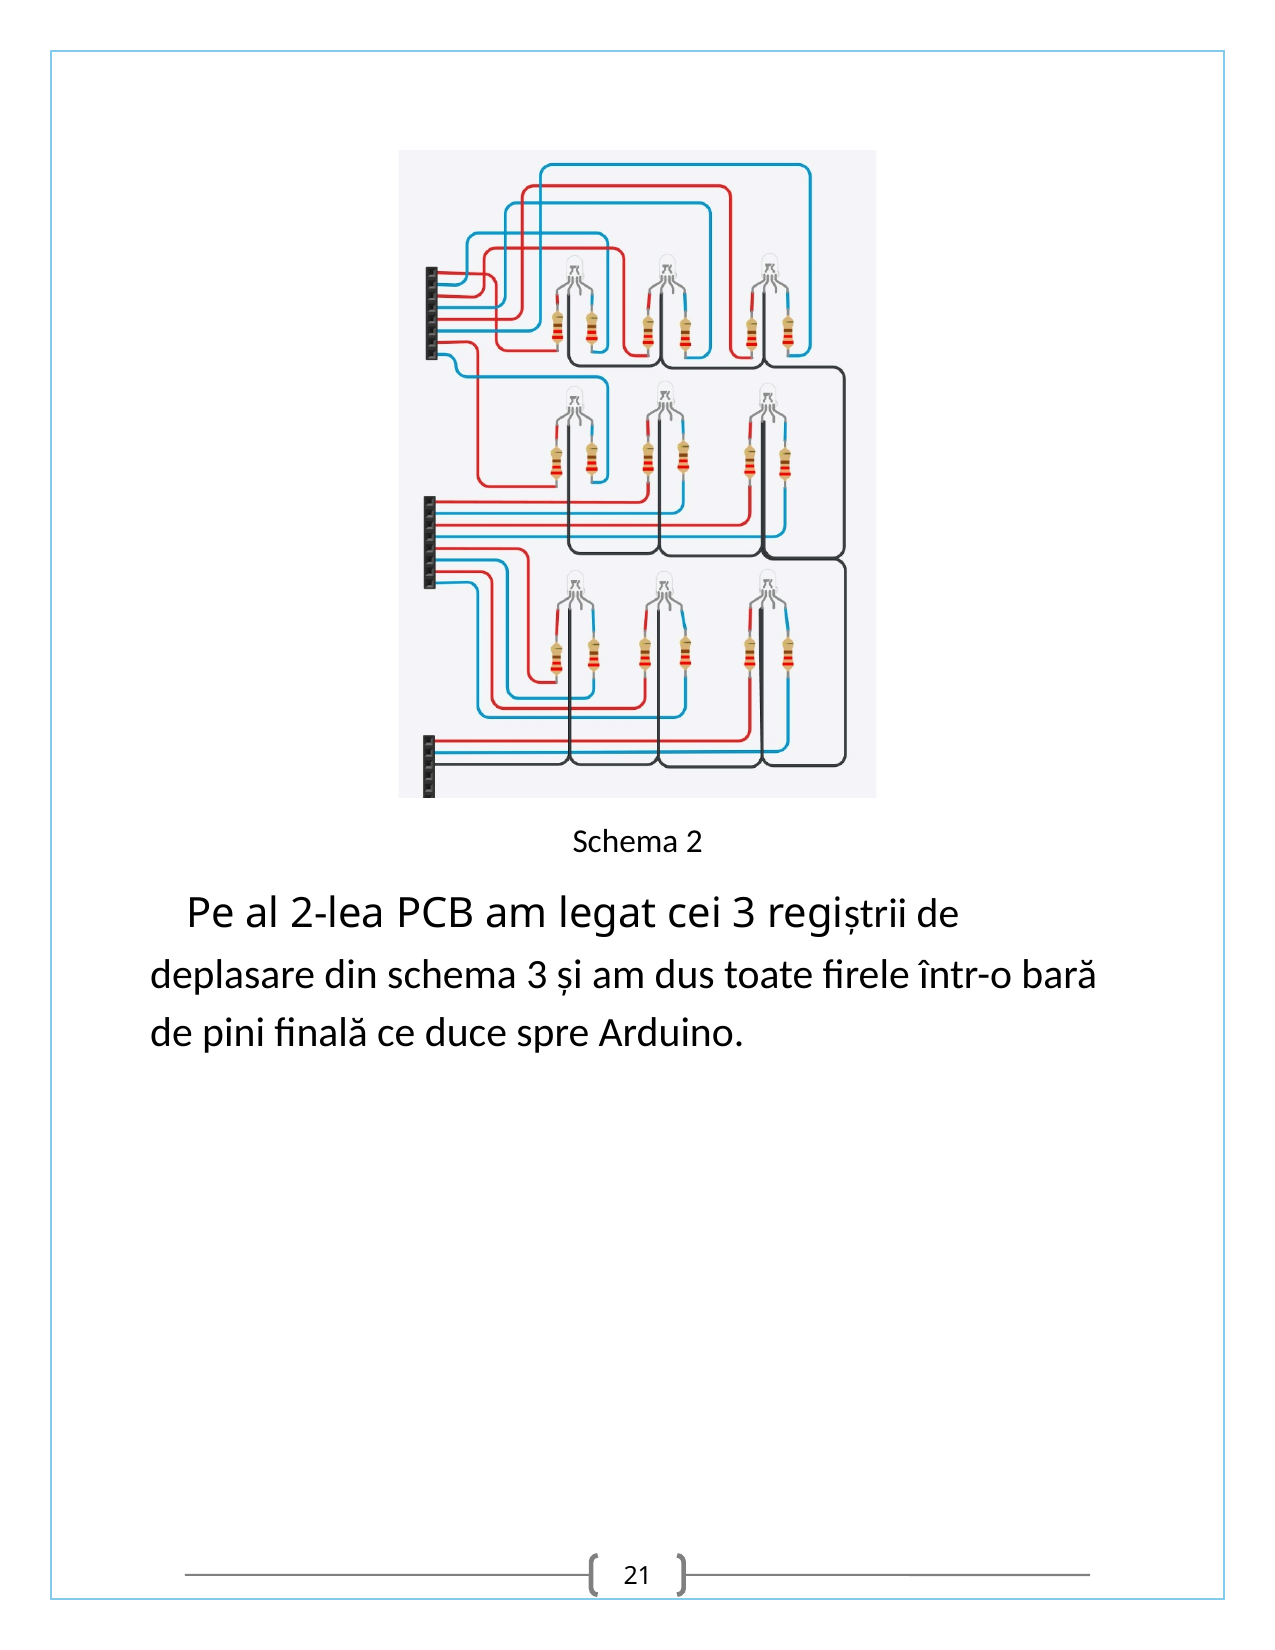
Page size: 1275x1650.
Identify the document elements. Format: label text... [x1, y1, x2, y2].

text Pe al 2-lea PCB am legat cei 3 regiștrii de deplasare din schema 3 și am dus toate firele într-o bară de pini finală ce duce spre Arduino. [150, 883, 1125, 1057]
picture [398, 150, 877, 798]
text Schema 2 [150, 820, 1125, 861]
